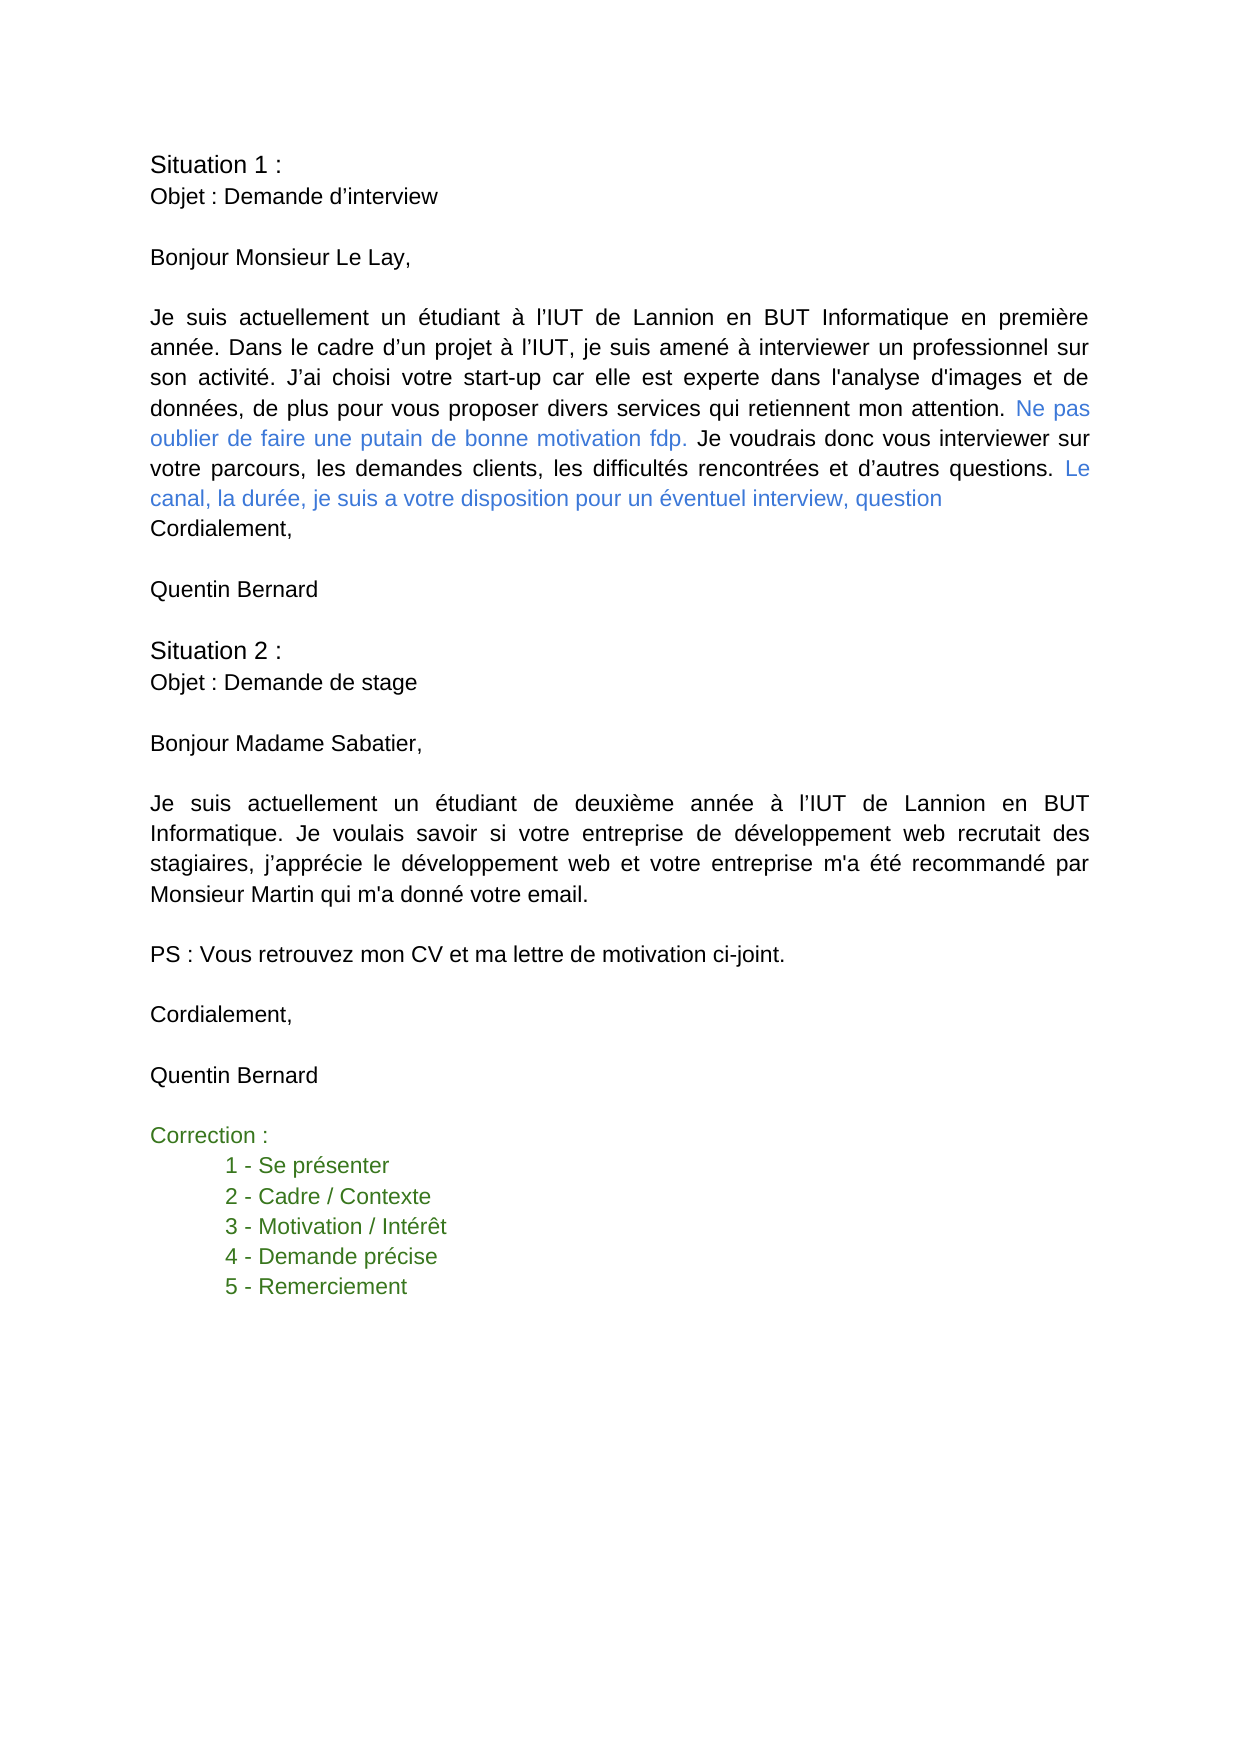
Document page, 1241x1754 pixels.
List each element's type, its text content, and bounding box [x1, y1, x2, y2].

text Bonjour Monsieur Le Lay, [150, 243, 1090, 270]
text 4 - Demande précise [150, 1243, 1090, 1269]
text 1 - Se présenter [150, 1152, 1090, 1179]
text Objet : Demande d’interview [150, 183, 1090, 209]
text Quentin Bernard [150, 1062, 1090, 1088]
text Cordialement, [150, 1001, 1090, 1028]
text 3 - Motivation / Intérêt [150, 1213, 1090, 1239]
text Situation 1 : [150, 150, 1090, 179]
text Cordialement, [150, 515, 1090, 542]
text Je suis actuellement un étudiant de deuxième année à l’IUT de Lannion en BUT Informatique. Je voulais savoir si votre entreprise de développement web recrutait des stagiaires, j’apprécie le développement web et votre entreprise m'a été recommandé par Monsieur Martin qui m'a donné votre email. [150, 790, 1090, 907]
text Situation 2 : [150, 636, 1090, 665]
text 5 - Remerciement [150, 1273, 1090, 1300]
text Objet : Demande de stage [150, 669, 1090, 696]
text PS : Vous retrouvez mon CV et ma lettre de motivation ci-joint. [150, 941, 1090, 967]
text 2 - Cadre / Contexte [150, 1183, 1090, 1209]
text Correction : [150, 1122, 1090, 1149]
text Bonjour Madame Sabatier, [150, 729, 1090, 756]
text Je suis actuellement un étudiant à l’IUT de Lannion en BUT Informatique en première année. Dans le cadre d’un projet à l’IUT, je suis amené à interviewer un professionnel sur son activité. J’ai choisi votre start-up car elle est experte dans l'analyse d'images et de données, de plus pour vous proposer divers services qui retiennent mon attention. Ne pas oublier de faire une putain de bonne motivation fdp. Je voudrais donc vous interviewer sur votre parcours, les demandes clients, les difficultés rencontrées et d’autres questions. Le canal, la durée, je suis a votre disposition pour un éventuel interview, question [150, 304, 1090, 511]
text Quentin Bernard [150, 576, 1090, 602]
